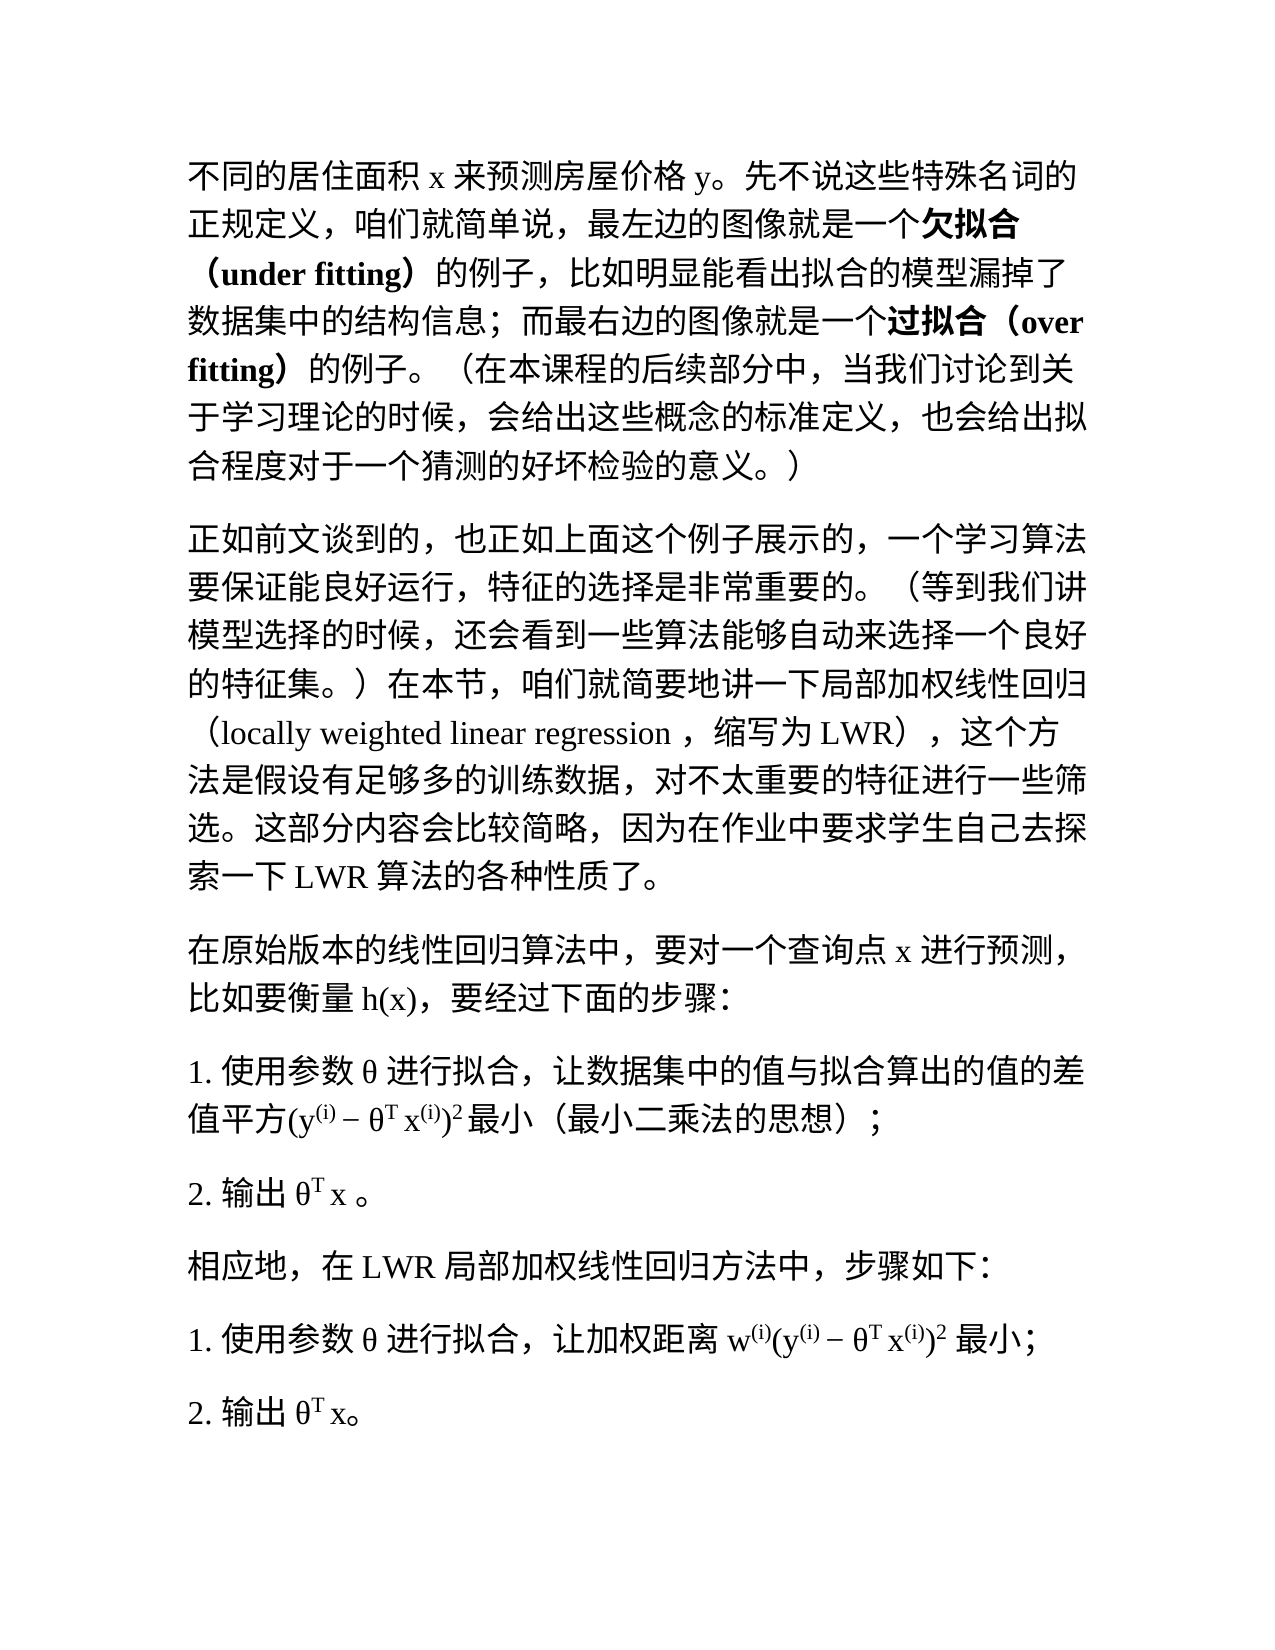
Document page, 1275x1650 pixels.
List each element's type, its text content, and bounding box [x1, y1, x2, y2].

text 2. 输出 θT x 。 [187, 1166, 1087, 1214]
text 2. 输出 θT x。 [187, 1386, 1087, 1434]
text 1. 使用参数 θ 进行拟合，让数据集中的值与拟合算出的值的差值平方(y(i) − θT x(i))2最小（最小二乘法的思想）； [187, 1045, 1087, 1141]
text 相应地，在 LWR 局部加权线性回归方法中，步骤如下： [187, 1239, 1087, 1288]
text 在原始版本的线性回归算法中，要对一个查询点 x 进行预测，比如要衡量 h(x)，要经过下面的步骤： [187, 923, 1087, 1020]
text 1. 使用参数 θ 进行拟合，让加权距离 w(i)(y(i) − θT x(i))2 最小； [187, 1313, 1087, 1361]
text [187, 150, 1087, 488]
text 正如前文谈到的，也正如上面这个例子展示的，一个学习算法要保证能良好运行，特征的选择是非常重要的。（等到我们讲模型选择的时候，还会看到一些算法能够自动来选择一个良好的特征集。）在本节，咱们就简要地讲一下局部加权线性回归（locally weighted linear regression ，缩写为LWR），这个方法是假设有足够多的训练数据，对不太重要的特征进行一些筛选。这部分内容会比较简略，因为在作业中要求学生自己去探索一下LWR 算法的各种性质了。 [187, 513, 1087, 898]
